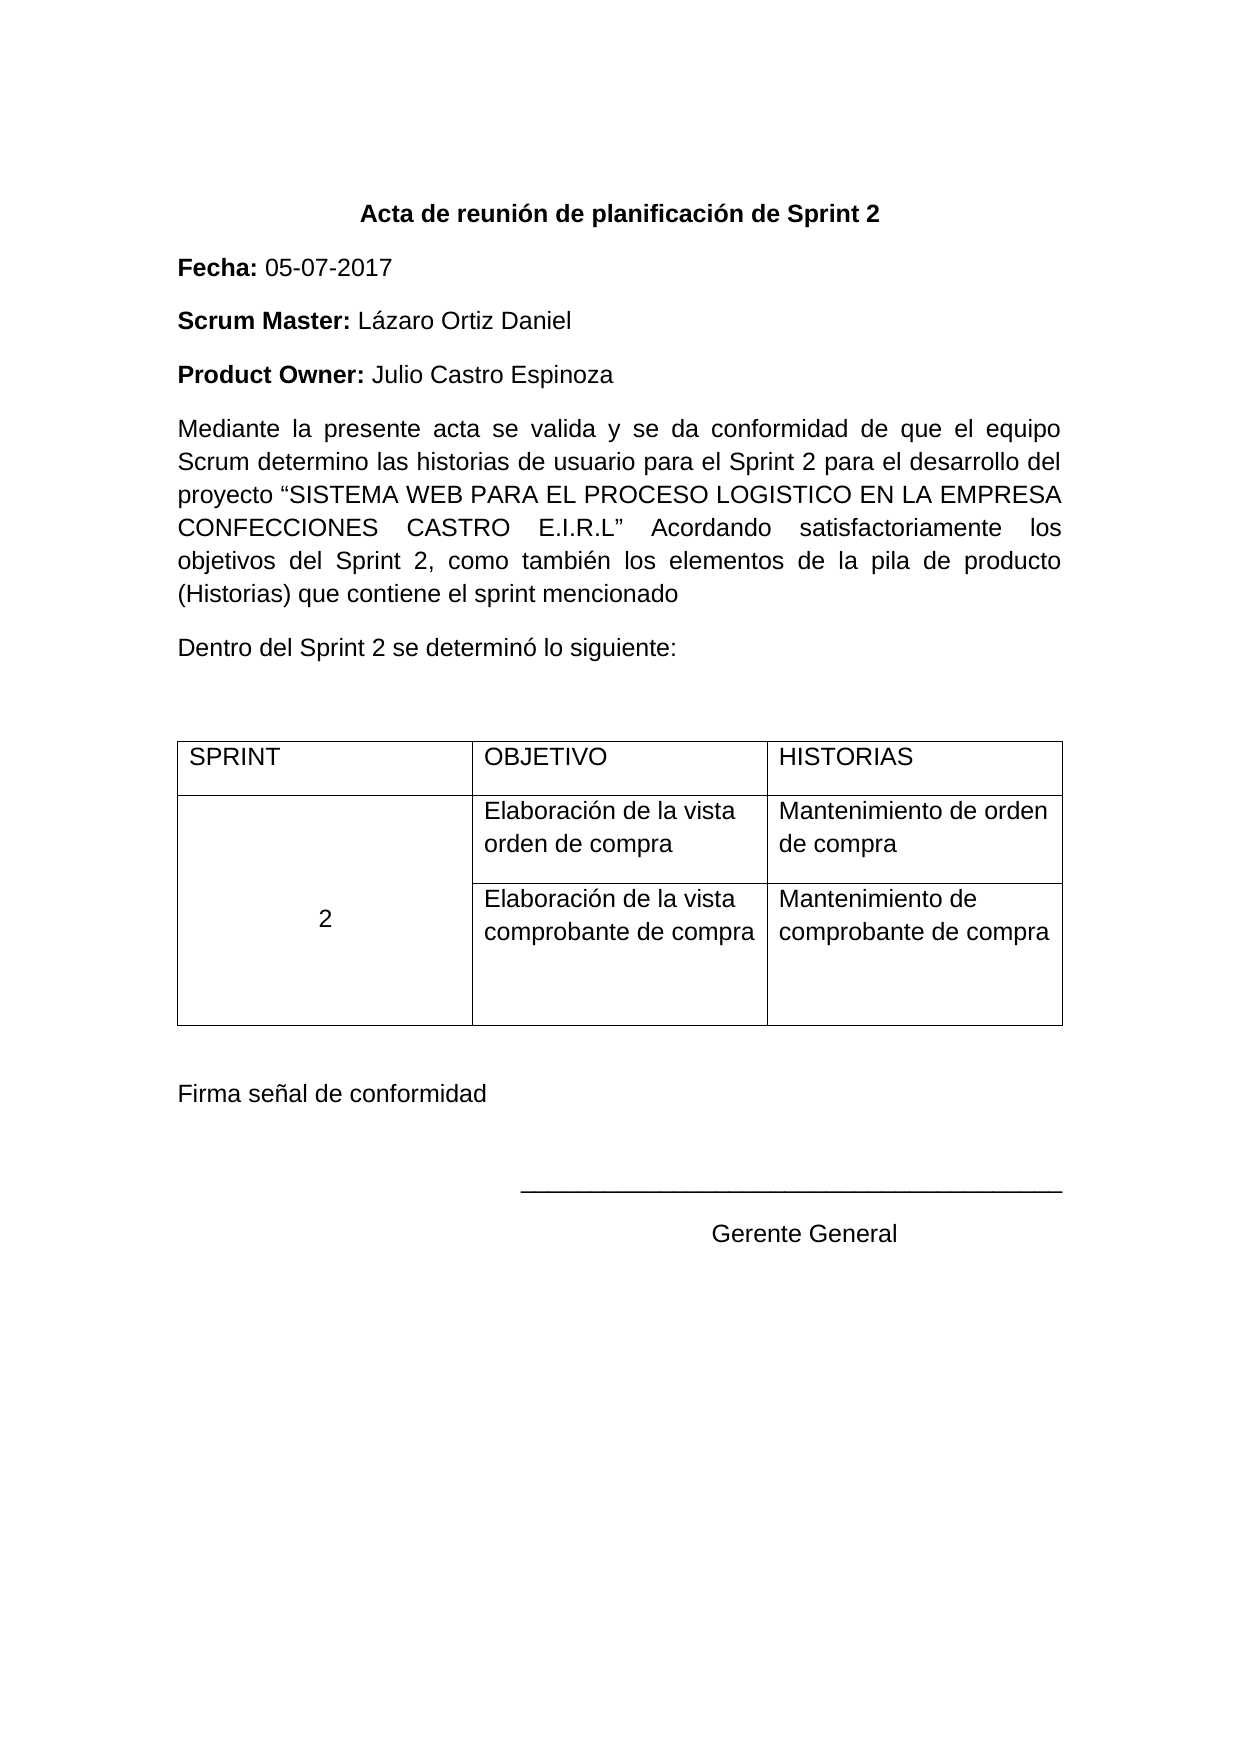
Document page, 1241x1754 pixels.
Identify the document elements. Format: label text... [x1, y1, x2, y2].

table_cell Elaboración de la vista orden de compra [473, 796, 767, 883]
text _______________________________________ [177, 1133, 1063, 1194]
table_cell 2 [178, 796, 472, 1024]
table_cell Mantenimiento de comprobante de compra [768, 884, 1062, 1024]
text Gerente General [472, 1219, 1063, 1248]
table_cell Mantenimiento de orden de compra [768, 796, 1062, 883]
text Mediante la presente acta se valida y se da conformidad de que el equipo Scrum determino las historias de usuario para el Sprint 2 para el desarrollo del proyecto “SISTEMA WEB PARA EL PROCESO LOGISTICO EN LA EMPRESA CONFECCIONES CASTRO E.I.R.L” Acordando satisfactoriamente los objetivos del Sprint 2, como también los elementos de la pila de producto (Historias) que contiene el sprint mencionado [177, 414, 1063, 608]
text Acta de reunión de planificación de Sprint 2 [177, 199, 1063, 227]
text Firma señal de conformidad [177, 1079, 1063, 1108]
text Scrum Master: Lázaro Ortiz Daniel [177, 306, 1063, 335]
text Product Owner: Julio Castro Espinoza [177, 360, 1063, 389]
text Dentro del Sprint 2 se determinó lo siguiente: [177, 633, 1063, 662]
table_header HISTORIAS [768, 742, 1062, 795]
table_cell Elaboración de la vista comprobante de compra [473, 884, 767, 1024]
text Fecha: 05-07-2017 [177, 252, 1063, 281]
table_header SPRINT [178, 742, 472, 795]
table_header OBJETIVO [473, 742, 767, 795]
